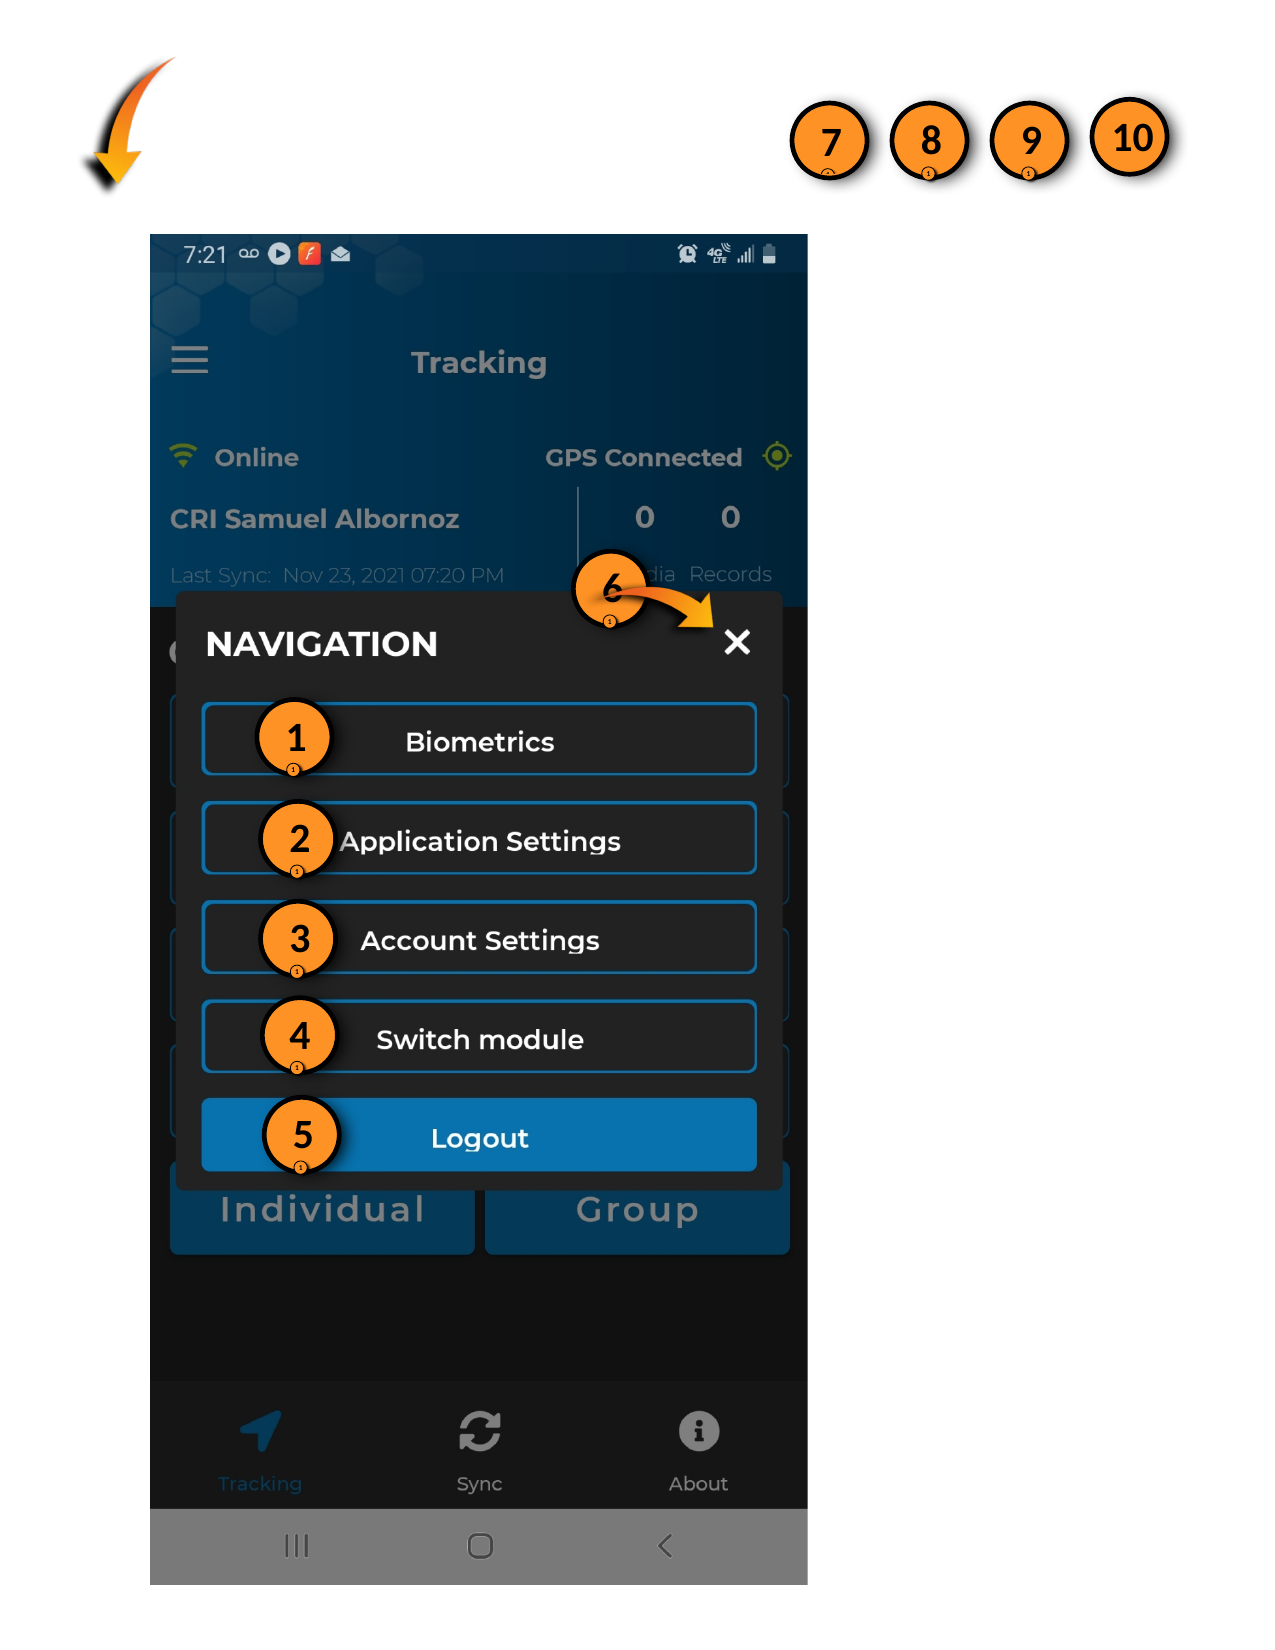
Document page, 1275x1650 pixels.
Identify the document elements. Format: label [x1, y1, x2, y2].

picture [150, 234, 808, 1585]
picture [94, 57, 176, 184]
